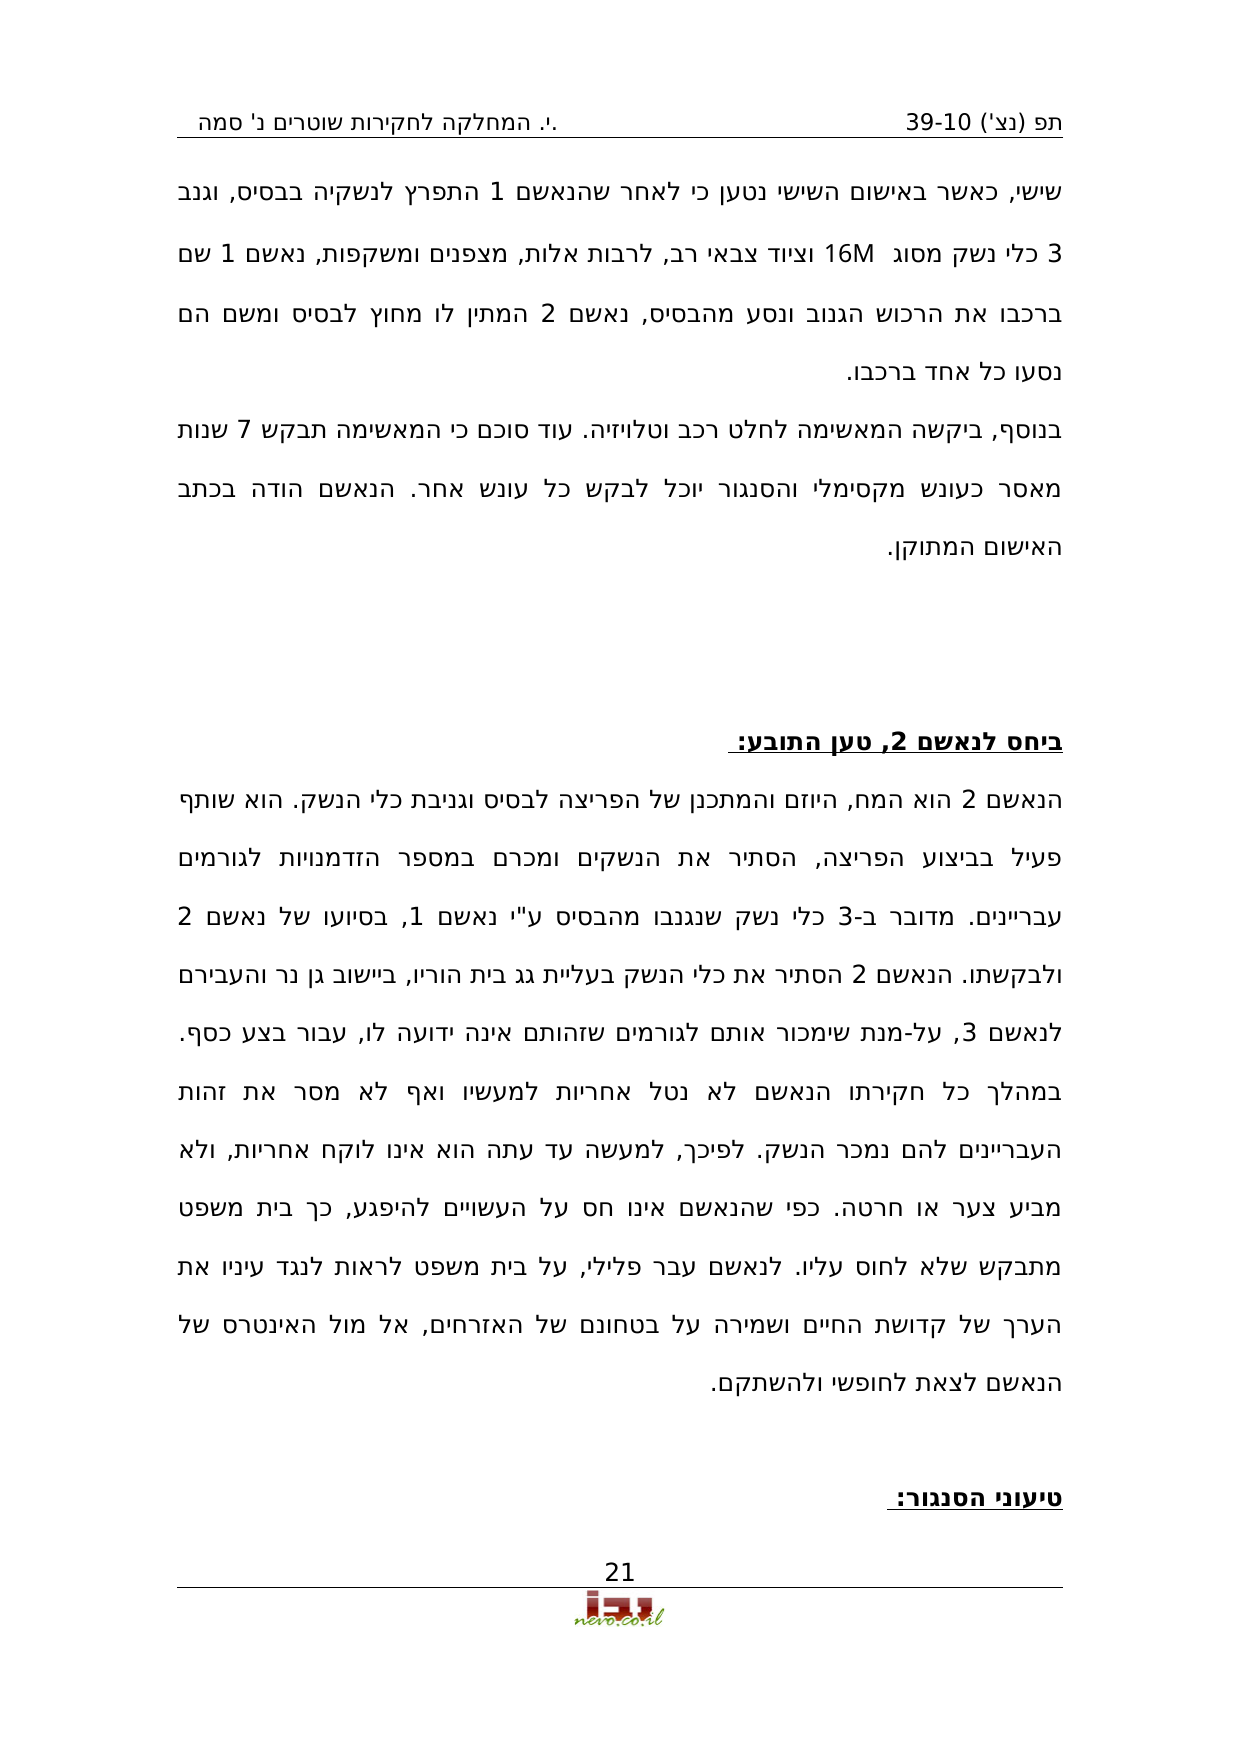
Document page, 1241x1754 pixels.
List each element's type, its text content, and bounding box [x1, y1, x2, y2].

text ביחס לנאשם 2, טען התובע: [177, 727, 1063, 756]
picture [574, 1590, 666, 1627]
text טיעוני הסנגור: [177, 1483, 1063, 1513]
text בנוסף, ביקשה המאשימה לחלט רכב וטלויזיה. עוד סוכם כי המאשימה תבקש 7 שנות מאסר כעונש מקסימלי והסנגור יוכל לבקש כל עונש אחר. הנאשם הודה בכתב האישום המתוקן. [177, 415, 1063, 561]
text הנאשם 2 הוא המח, היוזם והמתכנן של הפריצה לבסיס וגניבת כלי הנשק. הוא שותף פעיל בביצוע הפריצה, הסתיר את הנשקים ומכרם במספר הזדמנויות לגורמים עבריינים. מדובר ב-3 כלי נשק שנגנבו מהבסיס ע"י נאשם 1, בסיועו של נאשם 2 ולבקשתו. הנאשם 2 הסתיר את כלי הנשק בעליית גג בית הוריו, ביישוב גן נר והעבירם לנאשם 3, על-מנת שימכור אותם לגורמים שזהותם אינה ידועה לו, עבור בצע כסף. במהלך כל חקירתו הנאשם לא נטל אחריות למעשיו ואף לא מסר את זהות העבריינים להם נמכר הנשק. לפיכך, למעשה עד עתה הוא אינו לוקח אחריות, ולא מביע צער או חרטה. כפי שהנאשם אינו חס על העשויים להיפגע, כך בית משפט מתבקש שלא לחוס עליו. לנאשם עבר פלילי, על בית משפט לראות לנגד עיניו את הערך של קדושת החיים ושמירה על בטחונם של האזרחים, אל מול האינטרס של הנאשם לצאת לחופשי ולהשתקם. [177, 785, 1063, 1397]
